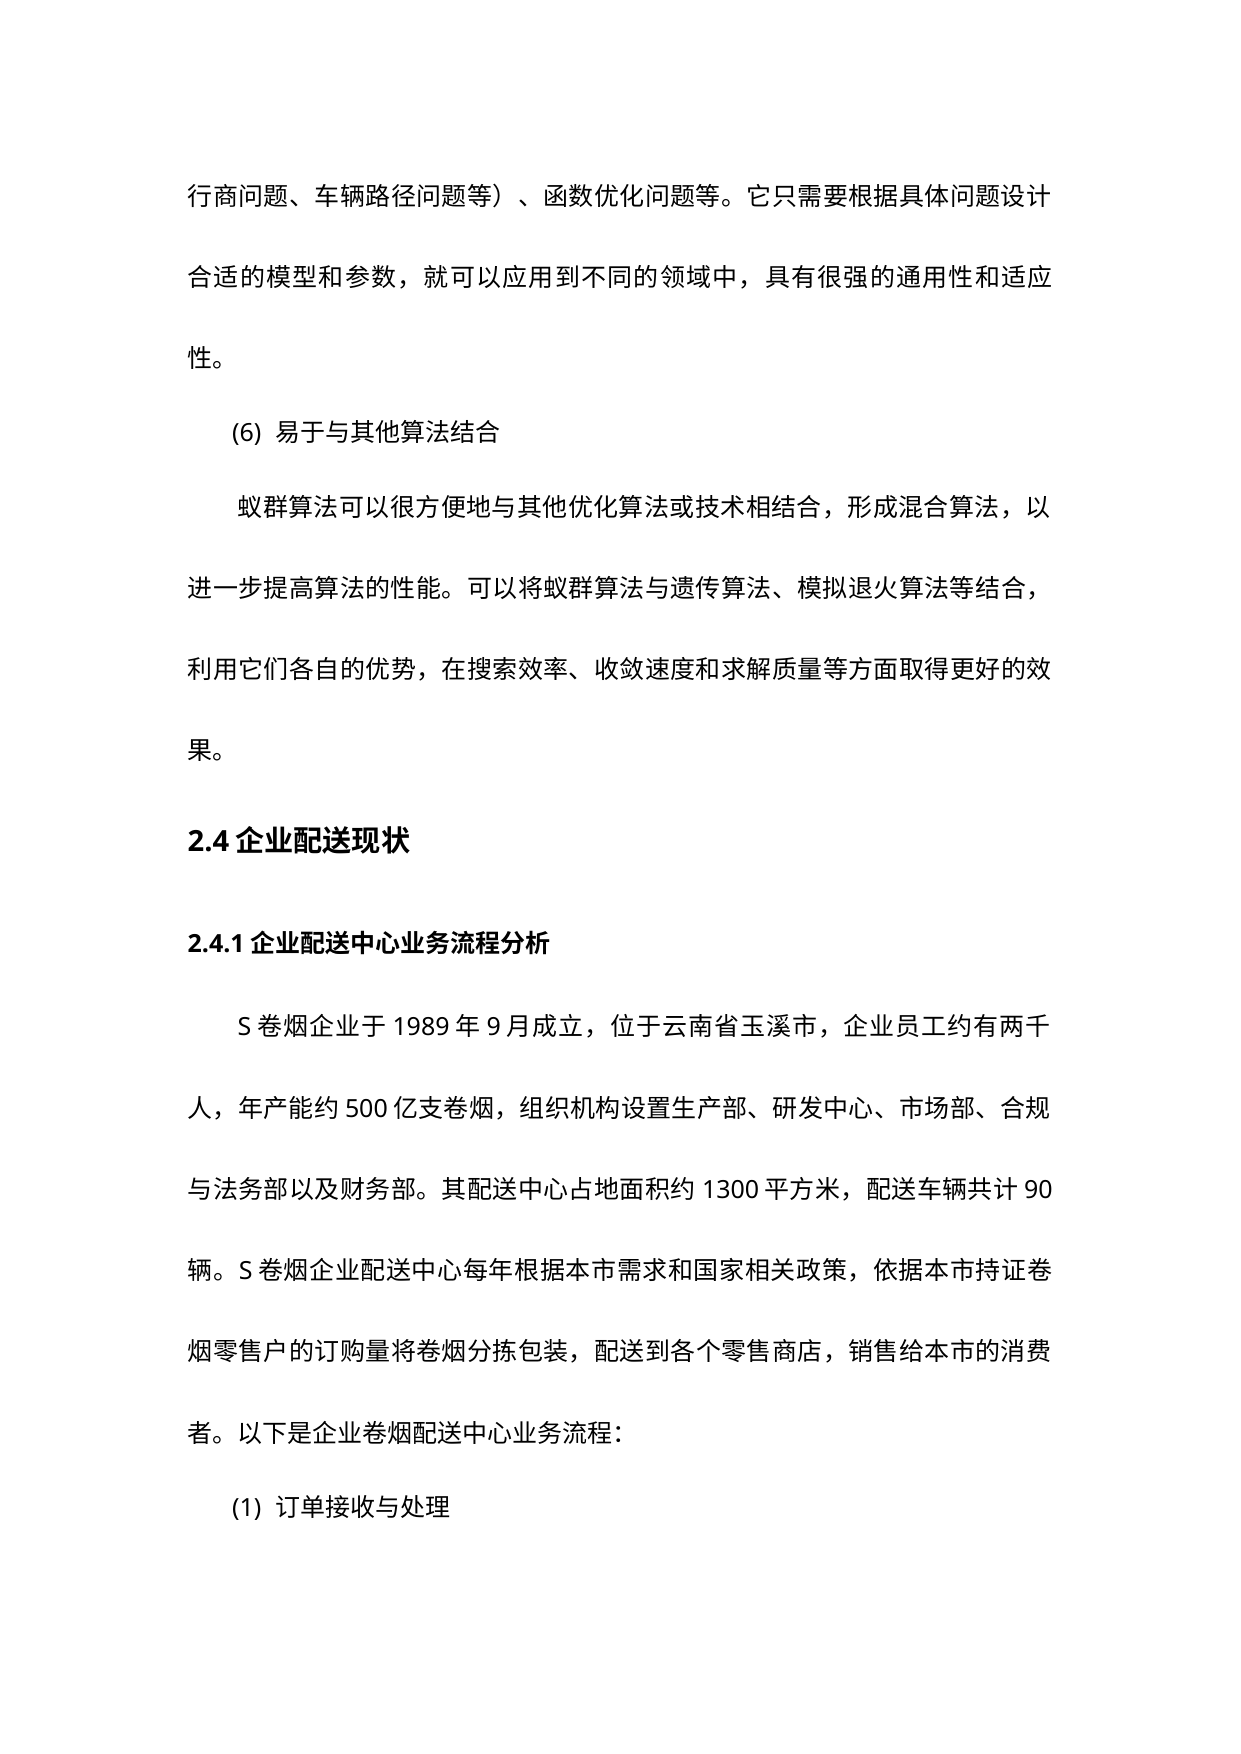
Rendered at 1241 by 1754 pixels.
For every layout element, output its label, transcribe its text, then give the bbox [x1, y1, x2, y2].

list 订单接收与处理​ [187, 1473, 1053, 1538]
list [187, 162, 1053, 389]
list 2.4.1企业配送中心业务流程分析 [187, 909, 1053, 974]
list 2.4企业配送现状 [187, 807, 1053, 872]
list S卷烟企业于1989年9月成立，位于云南省玉溪市，企业员工约有两千人，年产能约500亿支卷烟，组织机构设置生产部、研发中心、市场部、合规与法务部以及财务部。其配送中心占地面积约1300平方米，配送车辆共计90辆。S卷烟企业配送中心每年根据本市需求和国家相关政策，依据本市持证卷烟零售户的订购量将卷烟分拣包装，配送到各个零售商店，销售给本市的消费者。以下是企业卷烟配送中心业务流程： [187, 992, 1053, 1464]
list 蚁群算法可以很方便地与其他优化算法或技术相结合，形成混合算法，以进一步提高算法的性能。可以将蚁群算法与遗传算法、模拟退火算法等结合，利用它们各自的优势，在搜索效率、收敛速度和求解质量等方面取得更好的效果。 [187, 473, 1053, 781]
list 易于与其他算法结合 [187, 398, 1053, 463]
